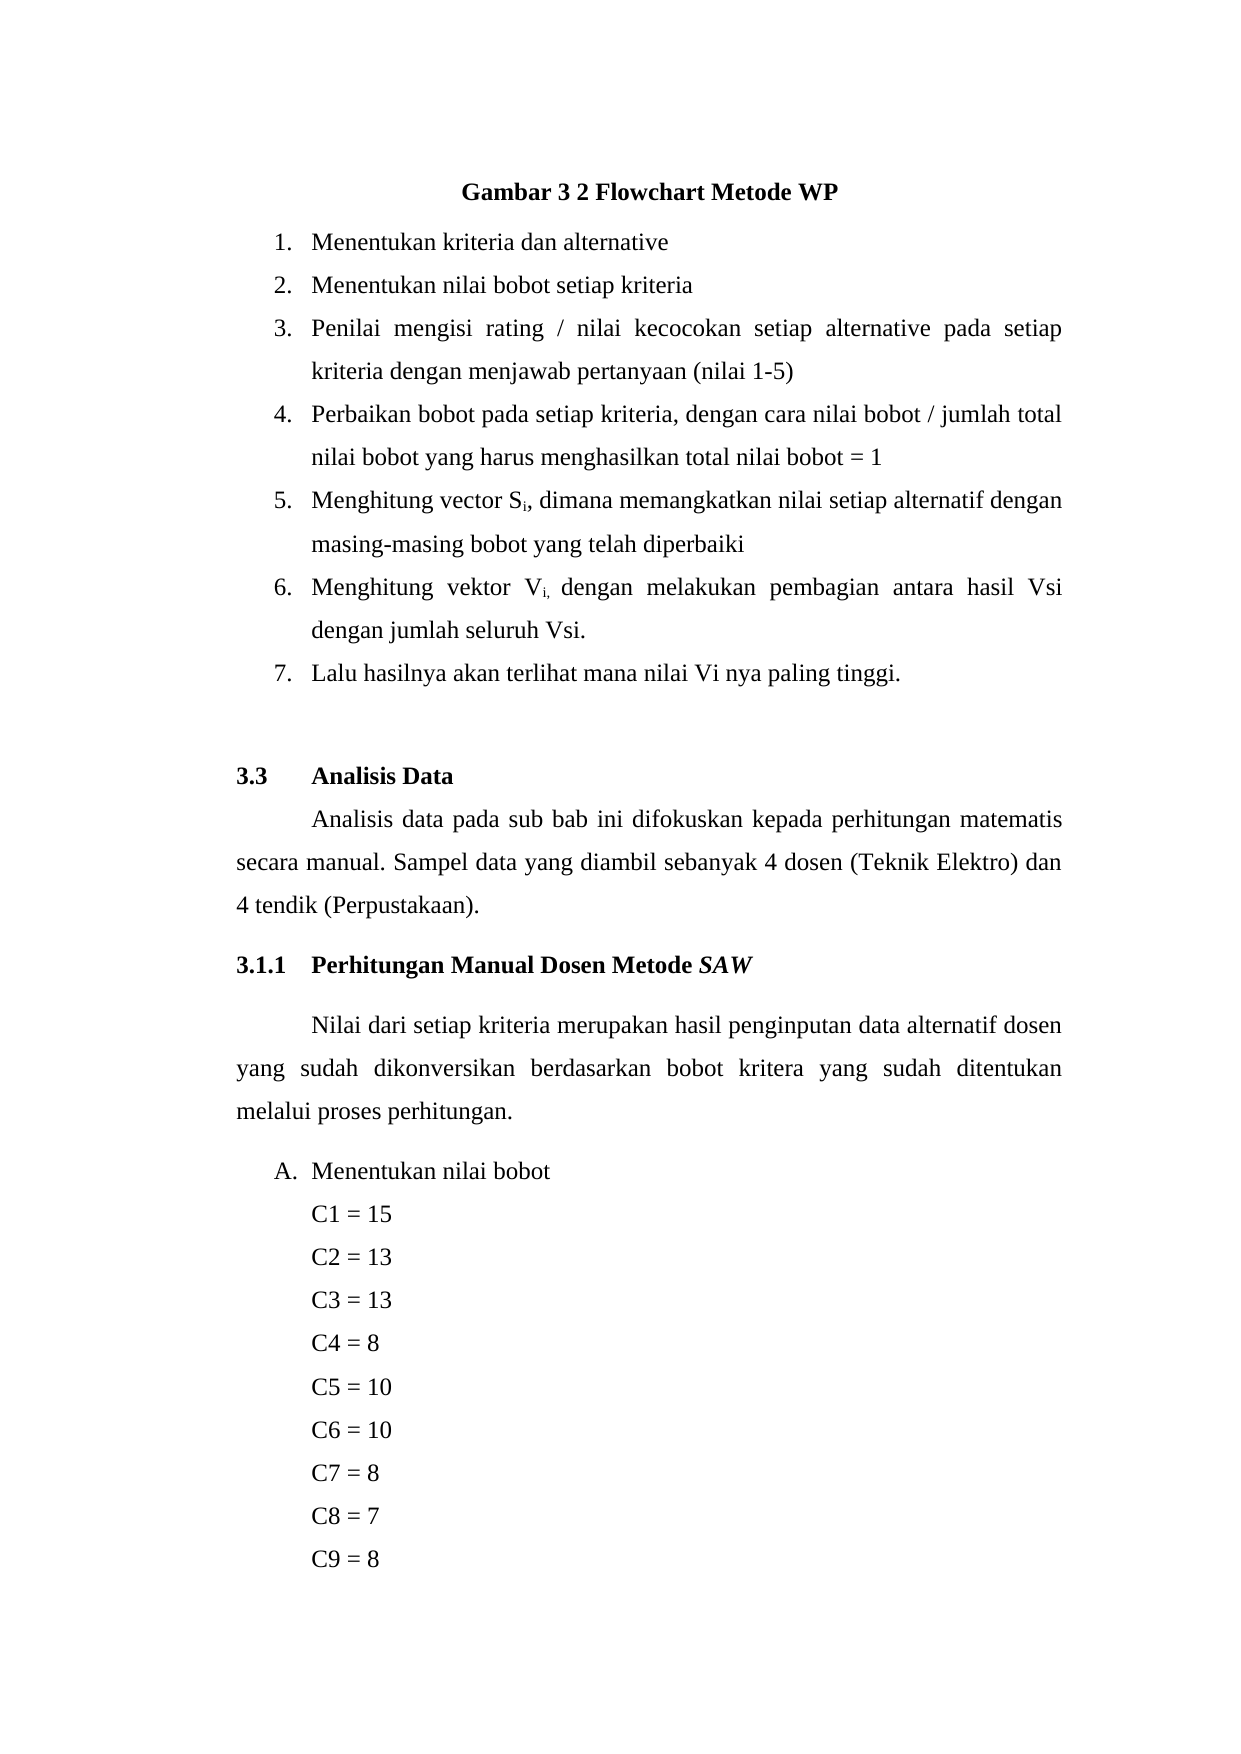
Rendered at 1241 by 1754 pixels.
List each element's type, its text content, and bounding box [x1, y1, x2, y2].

list C2 = 13 [311, 1242, 1063, 1271]
list Menentukan nilai bobot [274, 1156, 1063, 1185]
list C6 = 10 [311, 1415, 1063, 1443]
list C4 = 8 [311, 1328, 1063, 1357]
list Menghitung vector Si, dimana memangkatkan nilai setiap alternatif dengan masing-masing bobot yang telah diperbaiki [274, 486, 1063, 557]
text Gambar 3 2 Flowchart Metode WP [236, 177, 1063, 206]
list Menentukan nilai bobot setiap kriteria [274, 270, 1063, 299]
list C1 = 15 [311, 1199, 1063, 1228]
list Lalu hasilnya akan terlihat mana nilai Vi nya paling tinggi. [274, 658, 1063, 687]
list Perbaikan bobot pada setiap kriteria, dengan cara nilai bobot / jumlah total nilai bobot yang harus menghasilkan total nilai bobot = 1 [274, 399, 1063, 471]
list C3 = 13 [311, 1285, 1063, 1314]
text 3.1.1 Perhitungan Manual Dosen Metode SAW [236, 950, 1063, 979]
subtitle 3.3 Analisis Data [236, 761, 1063, 790]
list Penilai mengisi rating / nilai kecocokan setiap alternative pada setiap kriteria dengan menjawab pertanyaan (nilai 1-5) [274, 313, 1063, 385]
list C7 = 8 [311, 1458, 1063, 1487]
list C5 = 10 [311, 1372, 1063, 1400]
text Nilai dari setiap kriteria merupakan hasil penginputan data alternatif dosen yang sudah dikonversikan berdasarkan bobot kritera yang sudah ditentukan melalui proses perhitungan. [236, 1010, 1063, 1125]
list C9 = 8 [311, 1544, 1063, 1573]
list C8 = 7 [311, 1501, 1063, 1530]
list Menentukan kriteria dan alternative [274, 227, 1063, 256]
list Menghitung vektor Vi, dengan melakukan pembagian antara hasil Vsi dengan jumlah seluruh Vsi. [274, 572, 1063, 644]
text Analisis data pada sub bab ini difokuskan kepada perhitungan matematis secara manual. Sampel data yang diambil sebanyak 4 dosen (Teknik Elektro) dan 4 tendik (Perpustakaan). [236, 804, 1063, 919]
